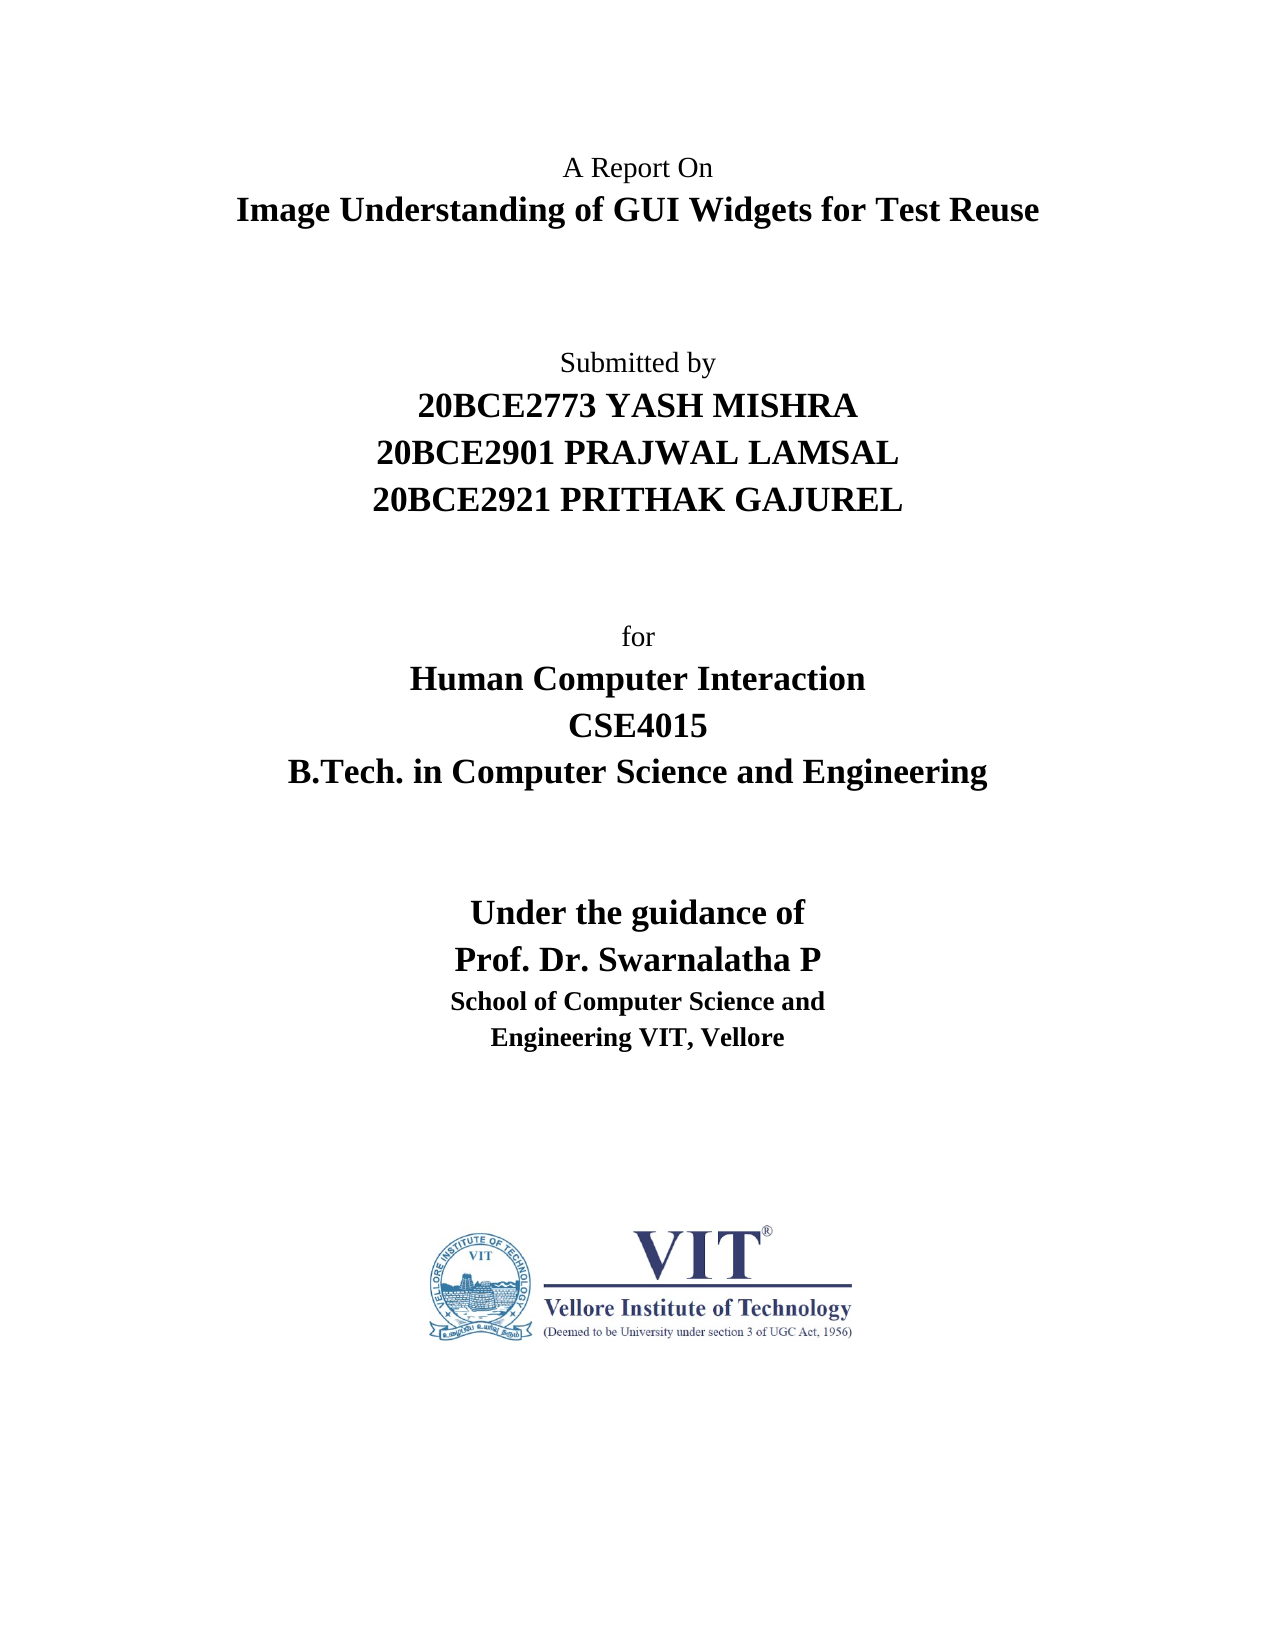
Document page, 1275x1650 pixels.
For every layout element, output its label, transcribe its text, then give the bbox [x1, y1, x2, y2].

text B.Tech. in Computer Science and Engineering [190, 751, 1085, 792]
subtitle Under the guidance of Prof. Dr. Swarnalatha P [454, 891, 821, 979]
picture [428, 1225, 852, 1341]
text 20BCE2901 PRAJWAL LAMSAL [190, 431, 1085, 472]
subtitle Image Understanding of GUI Widgets for Test Reuse [190, 188, 1085, 229]
subtitle 20BCE2773 YASH MISHRA [190, 384, 1085, 425]
text for [190, 619, 1085, 652]
subtitle 20BCE2921 PRITHAK GAJUREL [190, 478, 1085, 519]
subtitle Human Computer Interaction CSE4015 [376, 657, 899, 745]
subtitle School of Computer Science and Engineering VIT, Vellore [376, 985, 899, 1052]
text A Report On [190, 150, 1085, 183]
text Submitted by [190, 346, 1085, 379]
